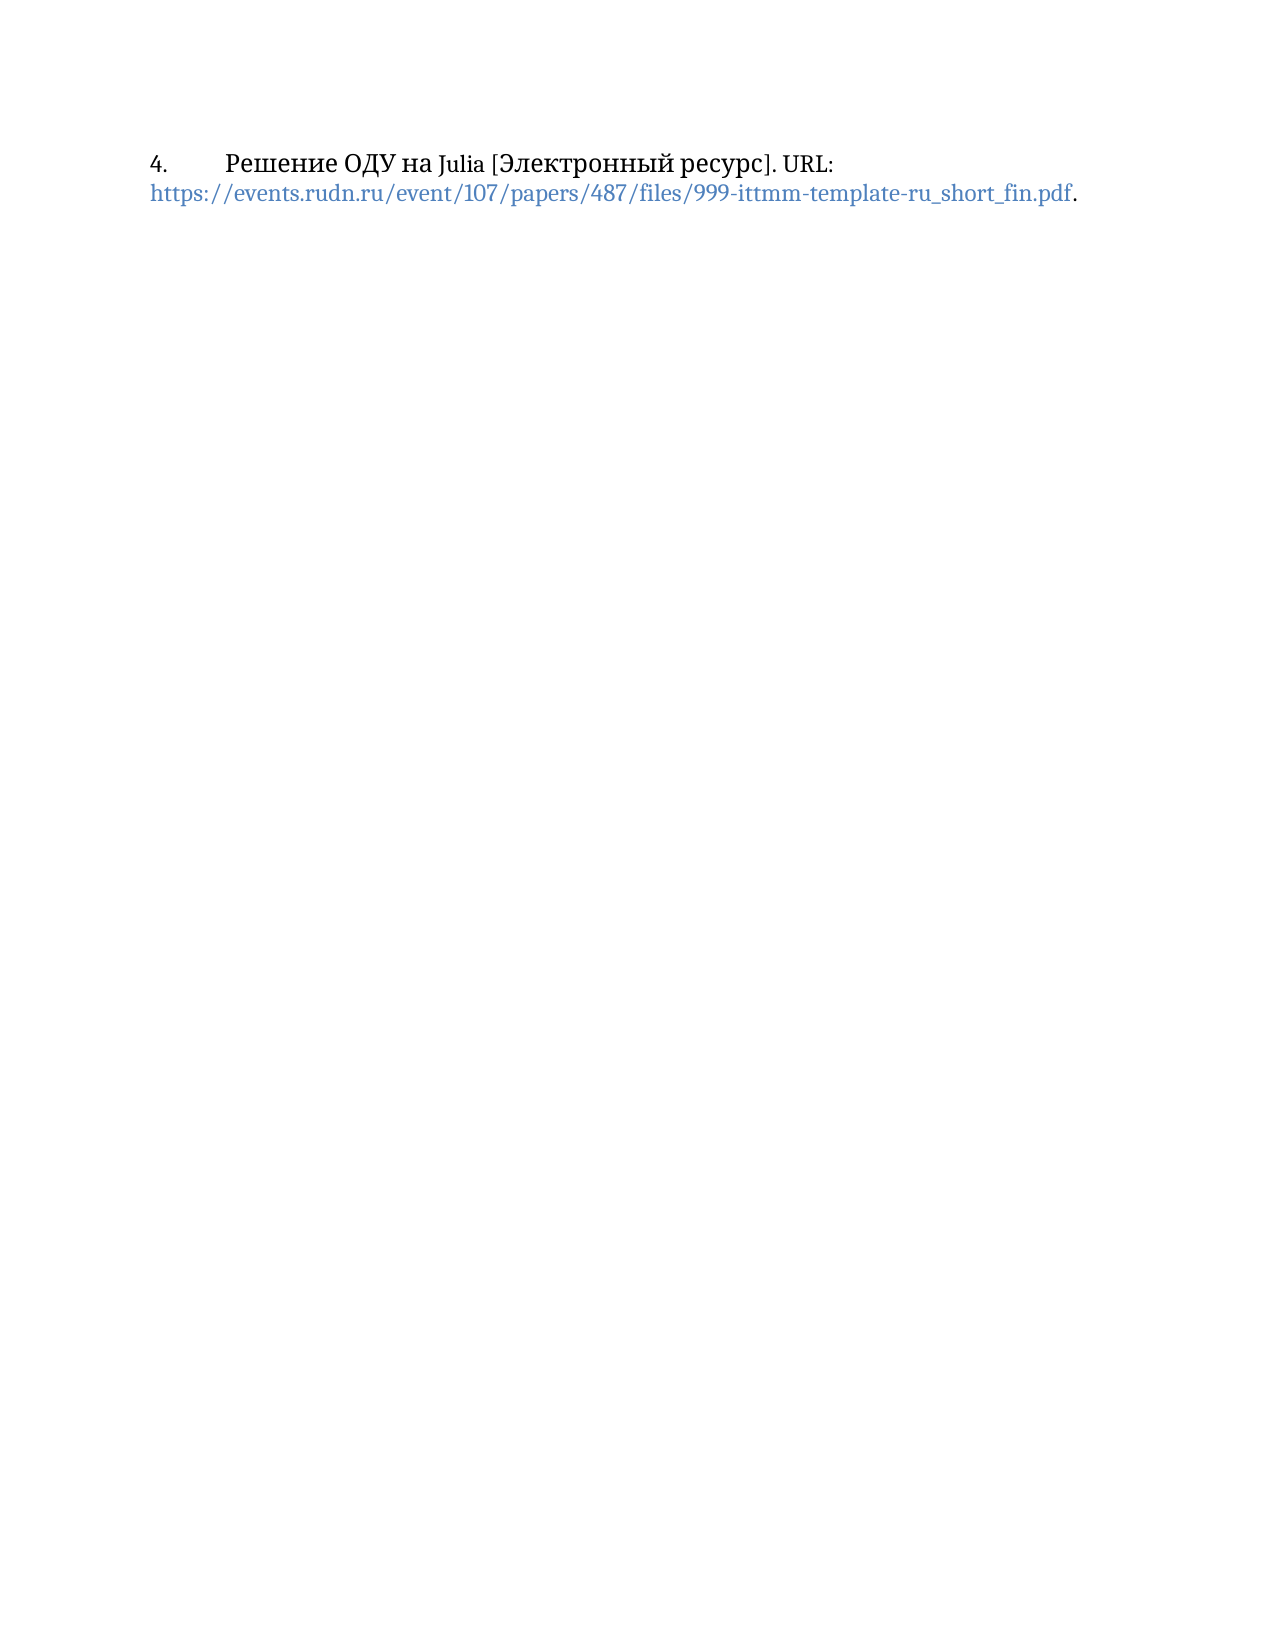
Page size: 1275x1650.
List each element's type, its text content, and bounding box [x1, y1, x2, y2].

text 4. Решение ОДУ на Julia [Электронный ресурс]. URL: https://events.rudn.ru/event/107/papers/487/files/999-ittmm-template-ru_short_fin.pdf. [150, 150, 1125, 207]
